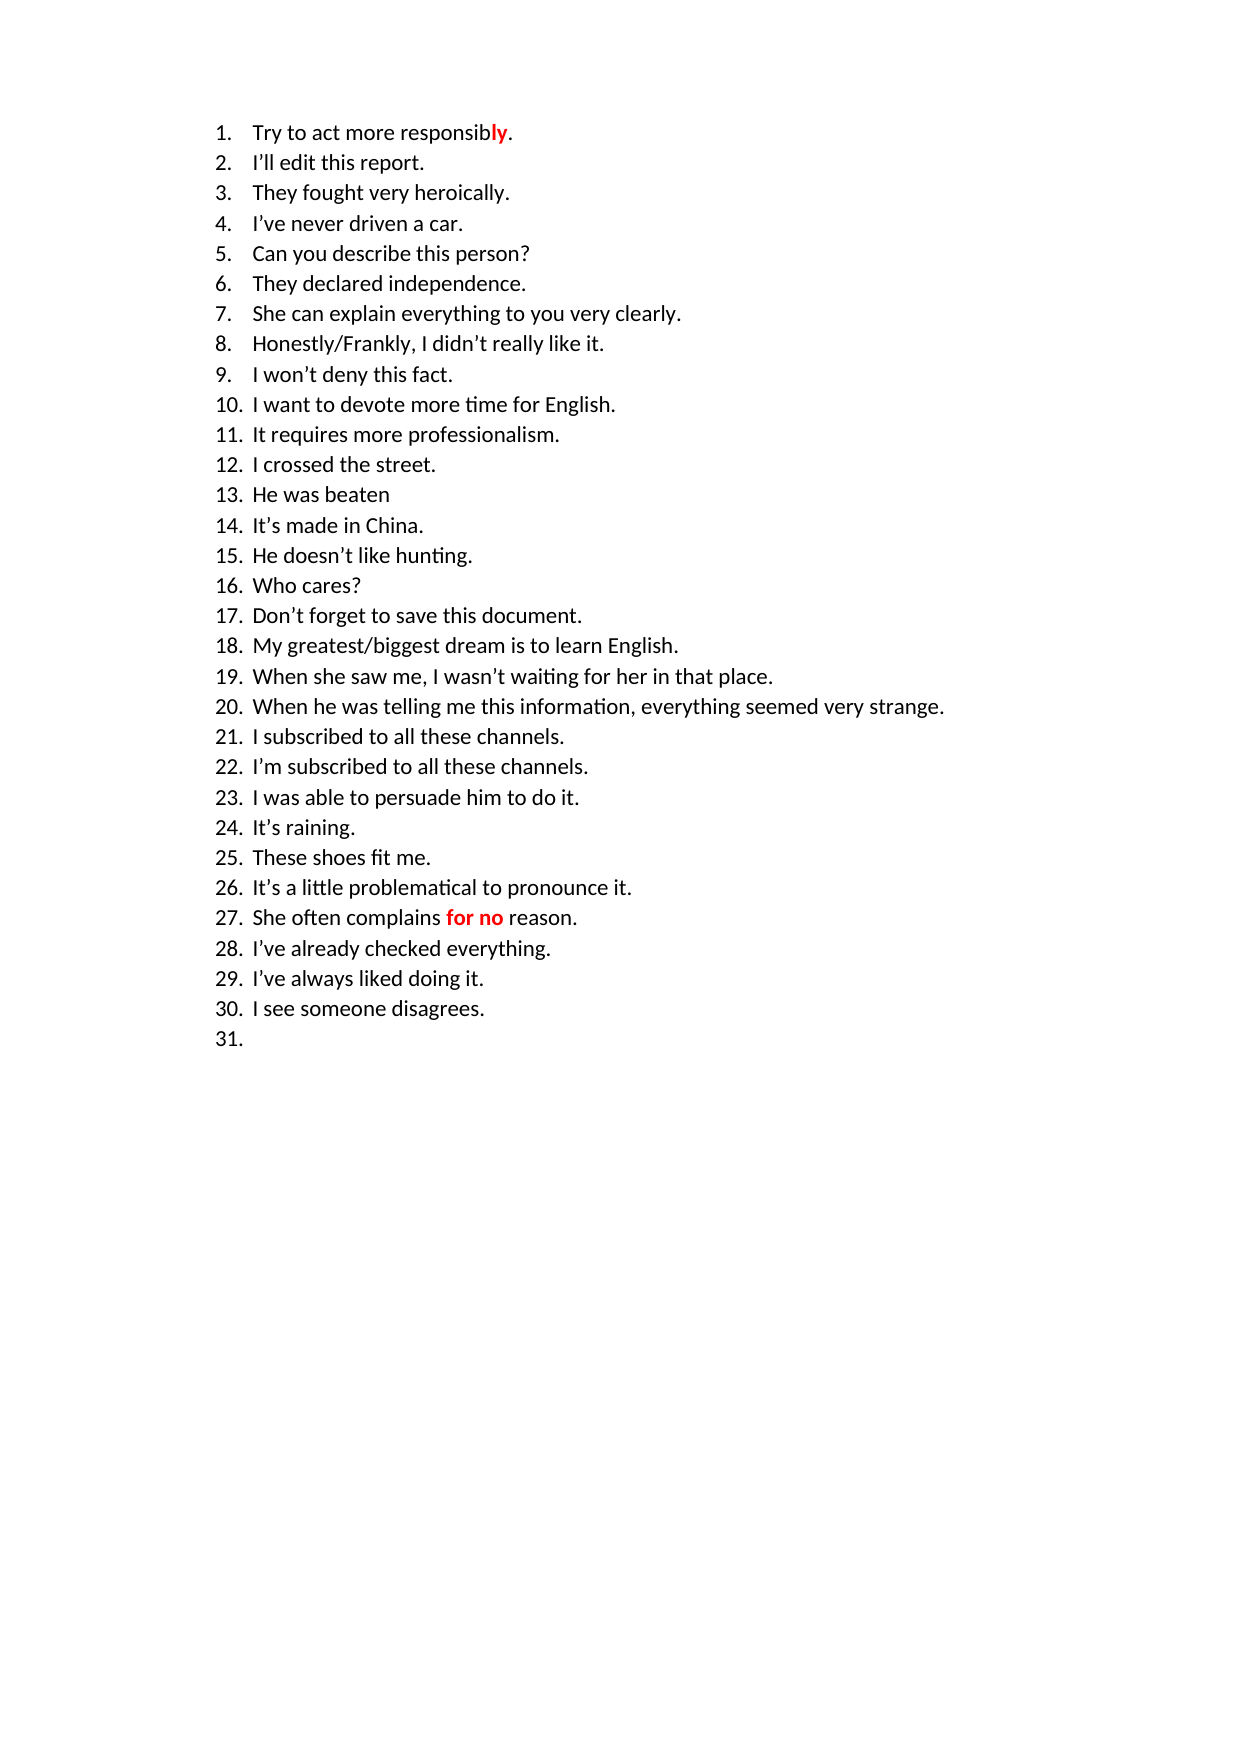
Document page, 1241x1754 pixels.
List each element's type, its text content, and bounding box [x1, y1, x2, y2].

list It’s a little problematical to pronounce it. [215, 873, 1152, 901]
list Try to act more responsibly. [215, 118, 1152, 146]
list I want to devote more time for English. [215, 390, 1152, 418]
list It requires more professionalism. [215, 420, 1152, 448]
list I won’t deny this fact. [215, 360, 1152, 388]
list It’s raining. [215, 813, 1152, 841]
list Don’t forget to save this document. [215, 601, 1152, 629]
list She often complains for no reason. [215, 903, 1152, 932]
list Honestly/Frankly, I didn’t really like it. [215, 329, 1152, 358]
list He was beaten [215, 481, 1152, 509]
list I crossed the street. [215, 450, 1152, 478]
list I’m subscribed to all these channels. [215, 752, 1152, 781]
list I was able to persuade him to do it. [215, 783, 1152, 811]
list Can you describe this person? [215, 239, 1152, 267]
list He doesn’t like hunting. [215, 541, 1152, 569]
list I see someone disagrees. [215, 994, 1152, 1022]
list I’ve already checked everything. [215, 934, 1152, 962]
list She can explain everything to you very clearly. [215, 299, 1152, 327]
list They declared independence. [215, 269, 1152, 297]
list I subscribed to all these channels. [215, 722, 1152, 750]
list I’ve always liked doing it. [215, 964, 1152, 992]
list Who cares? [215, 571, 1152, 599]
list I’ve never driven a car. [215, 209, 1152, 237]
list When he was telling me this information, everything seemed very strange. [215, 692, 1152, 720]
list My greatest/biggest dream is to learn English. [215, 632, 1152, 660]
list When she saw me, I wasn’t waiting for her in that place. [215, 662, 1152, 690]
list I’ll edit this report. [215, 148, 1152, 176]
list They fought very heroically. [215, 178, 1152, 207]
list These shoes fit me. [215, 843, 1152, 871]
list It’s made in China. [215, 511, 1152, 539]
